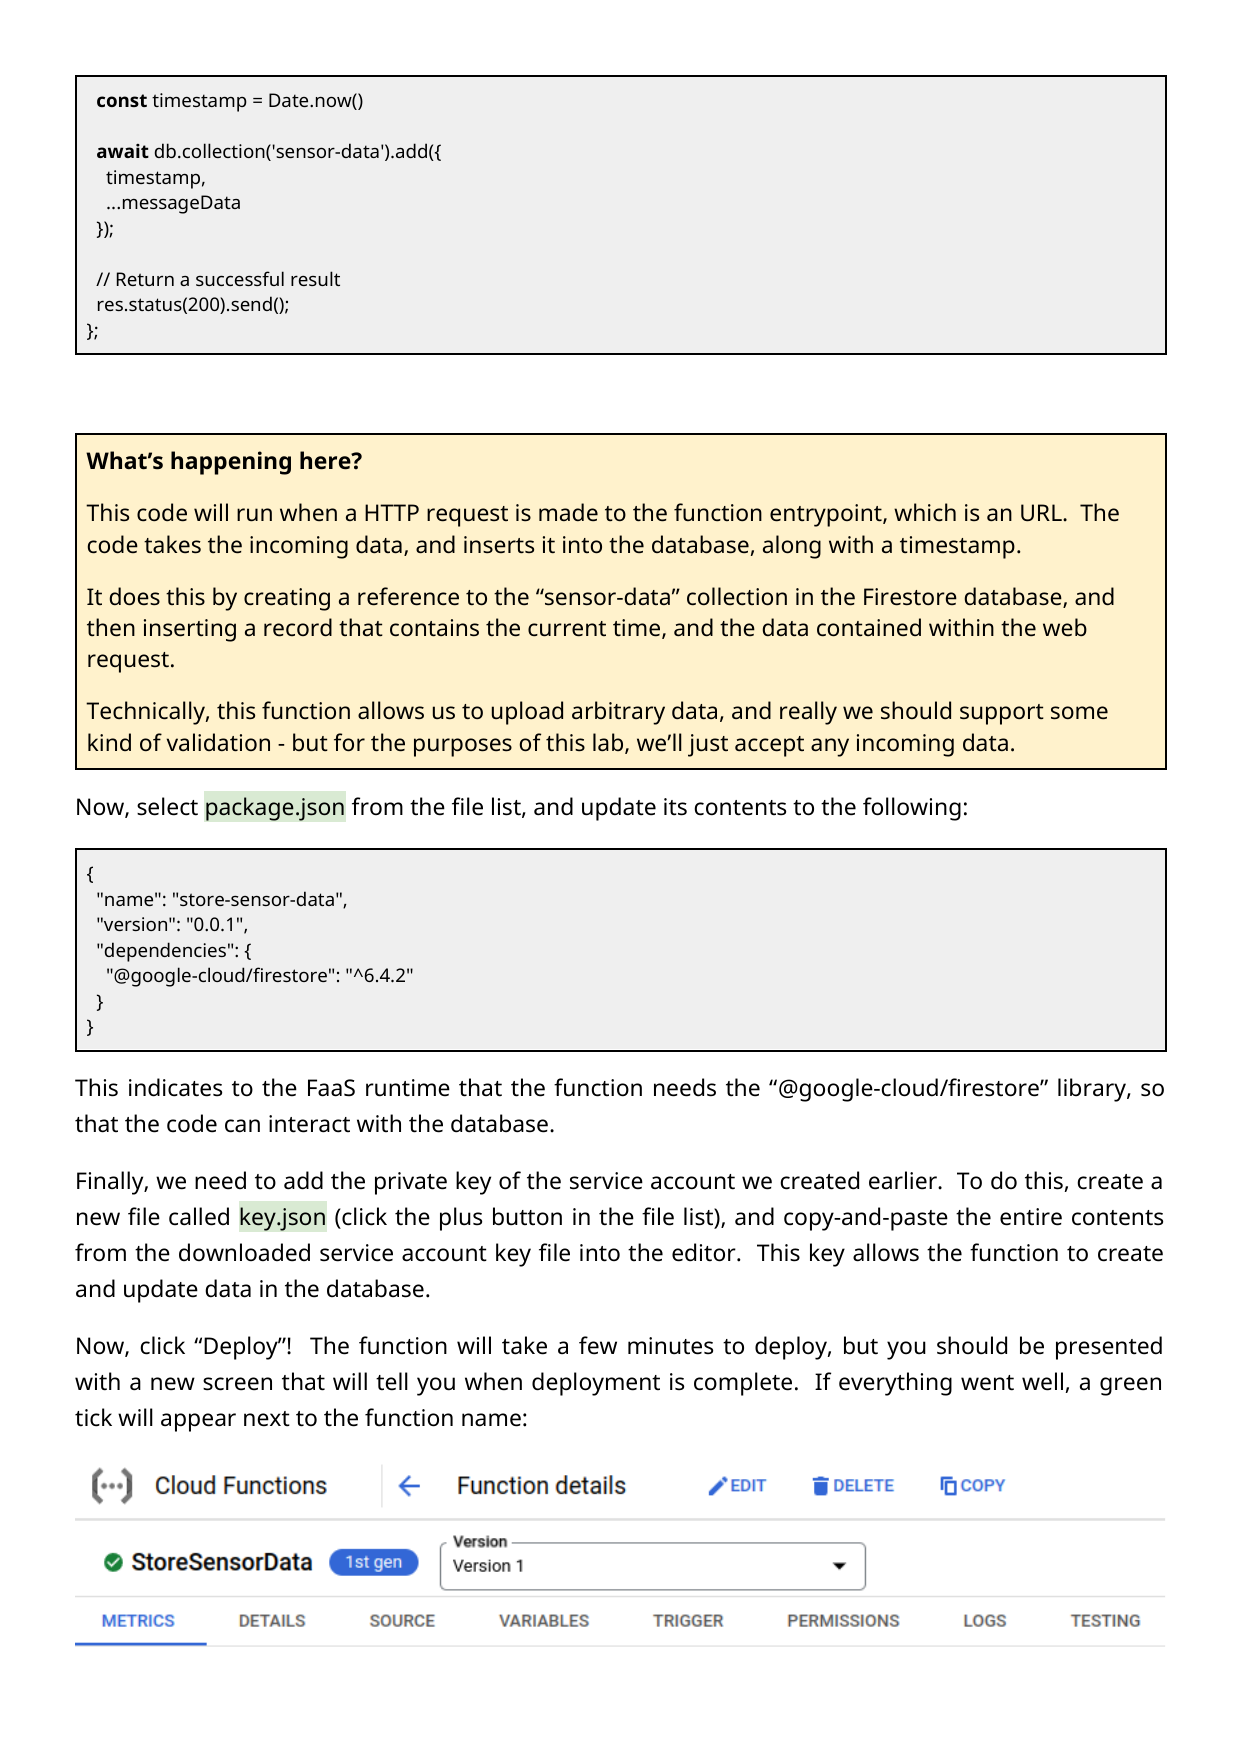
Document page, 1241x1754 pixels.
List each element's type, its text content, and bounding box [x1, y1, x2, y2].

text Now, click “Deploy”! The function will take a few minutes to deploy, but you should be presented with a new screen that will tell you when deployment is complete. If everything went well, a green tick will appear next to the function name: [75, 1330, 1165, 1433]
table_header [77, 77, 1165, 353]
text Finally, we need to add the private key of the service account we created earlier. To do this, create a new file called key.json (click the plus button in the file list), and copy-and-paste the entire contents from the downloaded service account key file into the editor. This key allows the function to create and update data in the database. [75, 1165, 1165, 1304]
text This indicates to the FaaS runtime that the function needs the “@google-cloud/firestore” library, so that the code can interact with the database. [75, 1072, 1165, 1139]
text Now, select package.json from the file list, and update its contents to the following: [346, 791, 1165, 822]
table_header { "name": "store-sensor-data", "version": "0.0.1", "dependencies": { "@google-cloud/firestore": "^6.4.2" } } [77, 850, 1165, 1049]
table_header What’s happening here? This code will run when a HTTP request is made to the function entrypoint, which is an URL. The code takes the incoming data, and inserts it into the database, along with a timestamp. It does this by creating a reference to the “sensor-data” collection in the Firestore database, and then inserting a record that contains the current time, and the data contained within the web request. Technically, this function allows us to upload arbitrary data, and really we should support some kind of validation - but for the purposes of this lab, we’ll just accept any incoming data. [77, 435, 1165, 768]
picture [75, 1458, 1166, 1659]
